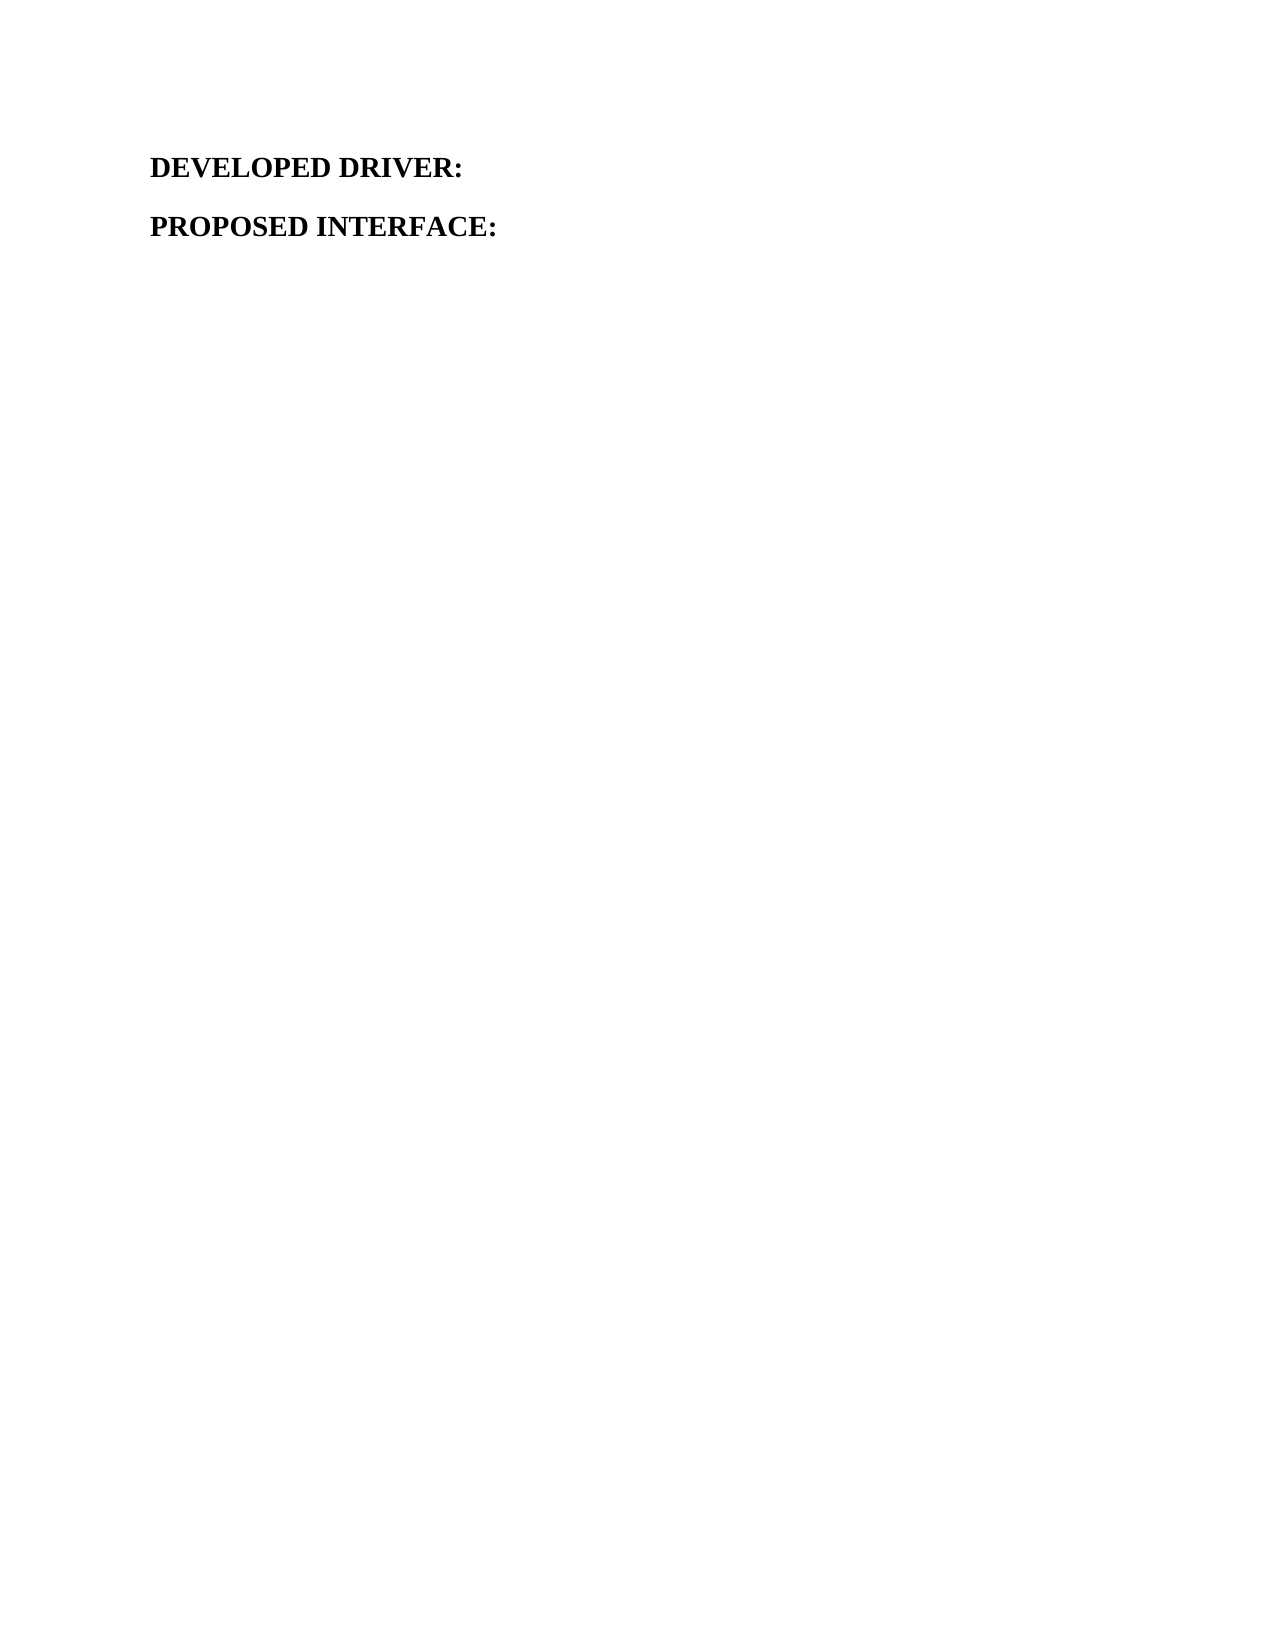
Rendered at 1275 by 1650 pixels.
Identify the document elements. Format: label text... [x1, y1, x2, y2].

text DEVELOPED DRIVER: [150, 150, 1125, 183]
text PROPOSED INTERFACE: [150, 209, 1125, 243]
